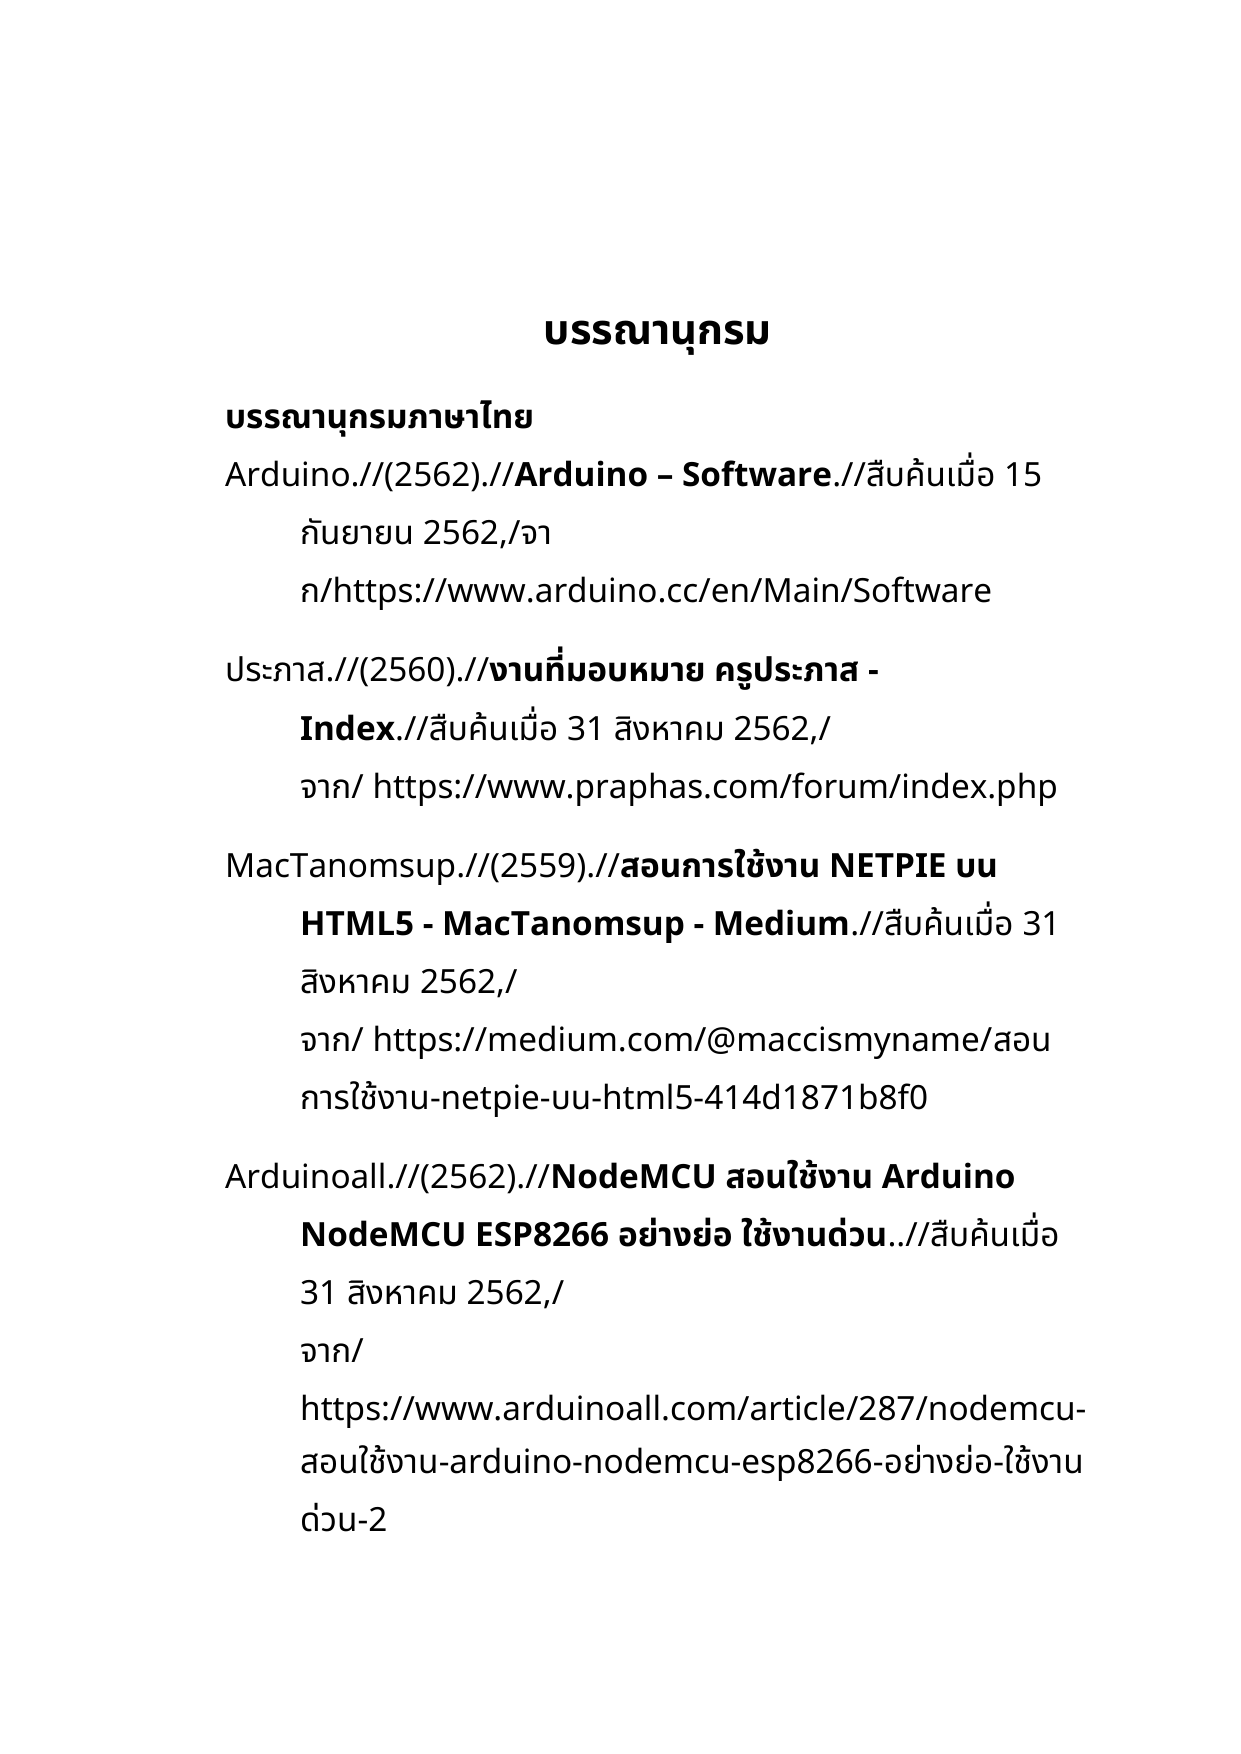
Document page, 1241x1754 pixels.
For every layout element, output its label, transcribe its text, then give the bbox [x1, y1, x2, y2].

text ประภาส.//(2560).//งานที่มอบหมาย ครูประภาส - Index.//สืบค้นเมื่อ 31 สิงหาคม 2562,/ จาก/ https://www.praphas.com/forum/index.php [225, 646, 1090, 813]
text MacTanomsup.//(2559).//สอนการใช้งาน NETPIE บน HTML5 - MacTanomsup - Medium.//สืบค้นเมื่อ 31 สิงหาคม 2562,/ จาก/ https://medium.com/@maccismyname/สอนการใช้งาน-netpie-บน-html5-414d1871b8f0 [225, 841, 1090, 1124]
text Arduinoall.//(2562).//NodeMCU สอนใช้งาน Arduino NodeMCU ESP8266 อย่างย่อ ใช้งานด่วน..//สืบค้นเมื่อ 31 สิงหาคม 2562,/ จาก/ https://www.arduinoall.com/article/287/nodemcu-สอนใช้งาน-arduino-nodemcu-esp8266-อย่างย่อ-ใช้งานด่วน-2 [225, 1153, 1090, 1546]
text บรรณานุกรม [225, 300, 1090, 363]
text บรรณานุกรมภาษาไทย [225, 393, 1090, 443]
text Arduino.//(2562).//Arduino – Software.//สืบค้นเมื่อ 15 กันยายน 2562,/จาก/https://www.arduino.cc/en/Main/Software [225, 451, 1090, 618]
